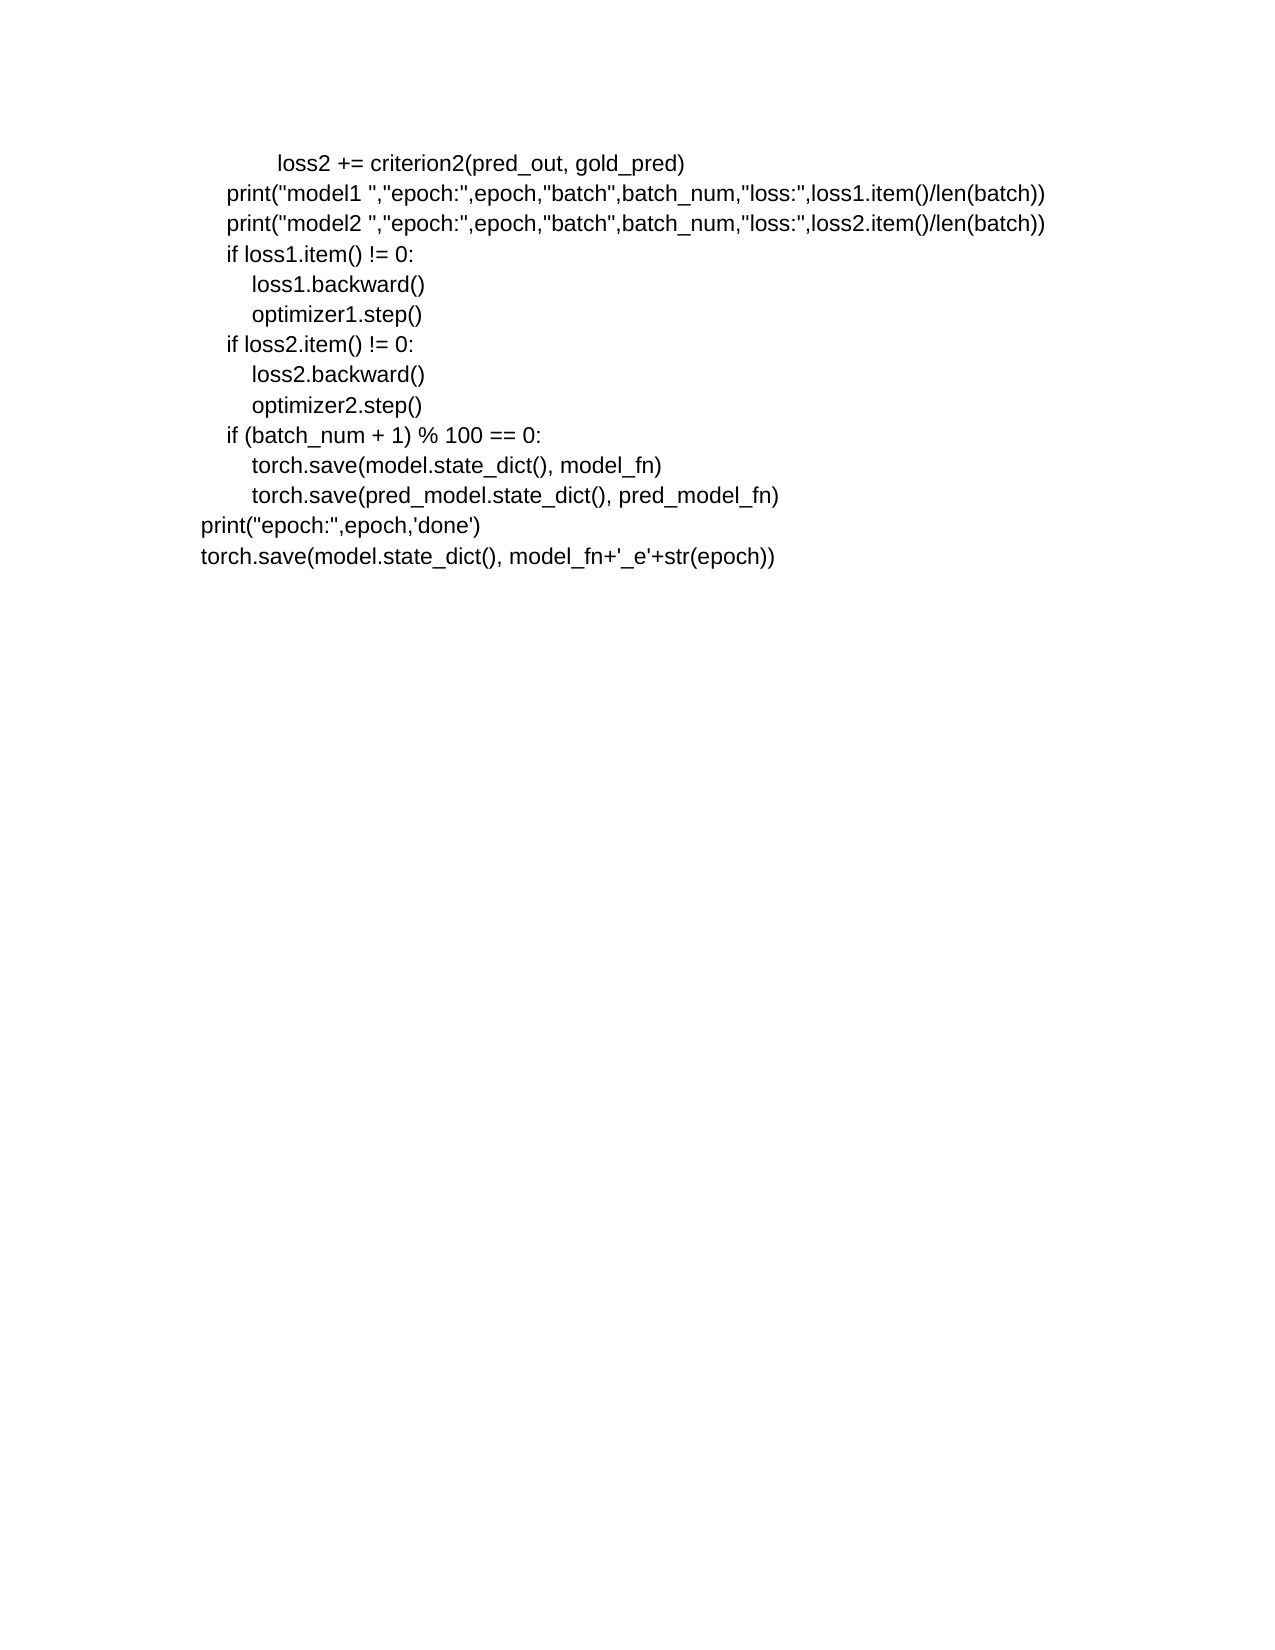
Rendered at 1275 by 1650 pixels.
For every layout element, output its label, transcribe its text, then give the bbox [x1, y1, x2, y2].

text loss2.backward() [150, 361, 1125, 388]
text optimizer1.step() [150, 301, 1125, 327]
text optimizer2.step() [150, 392, 1125, 418]
text print("model2 ","epoch:",epoch,"batch",batch_num,"loss:",loss2.item()/len(batch)) [150, 210, 1125, 237]
text if (batch_num + 1) % 100 == 0: [150, 422, 1125, 448]
text print("model1 ","epoch:",epoch,"batch",batch_num,"loss:",loss1.item()/len(batch)) [150, 180, 1125, 207]
text torch.save(model.state_dict(), model_fn+'_e'+str(epoch)) [150, 543, 1125, 569]
text if loss2.item() != 0: [150, 331, 1125, 358]
text torch.save(model.state_dict(), model_fn) [150, 452, 1125, 478]
text if loss1.item() != 0: [150, 241, 1125, 267]
text loss1.backward() [150, 271, 1125, 297]
text print("epoch:",epoch,'done') [150, 512, 1125, 539]
text torch.save(pred_model.state_dict(), pred_model_fn) [150, 482, 1125, 509]
text loss2 += criterion2(pred_out, gold_pred) [150, 150, 1125, 176]
